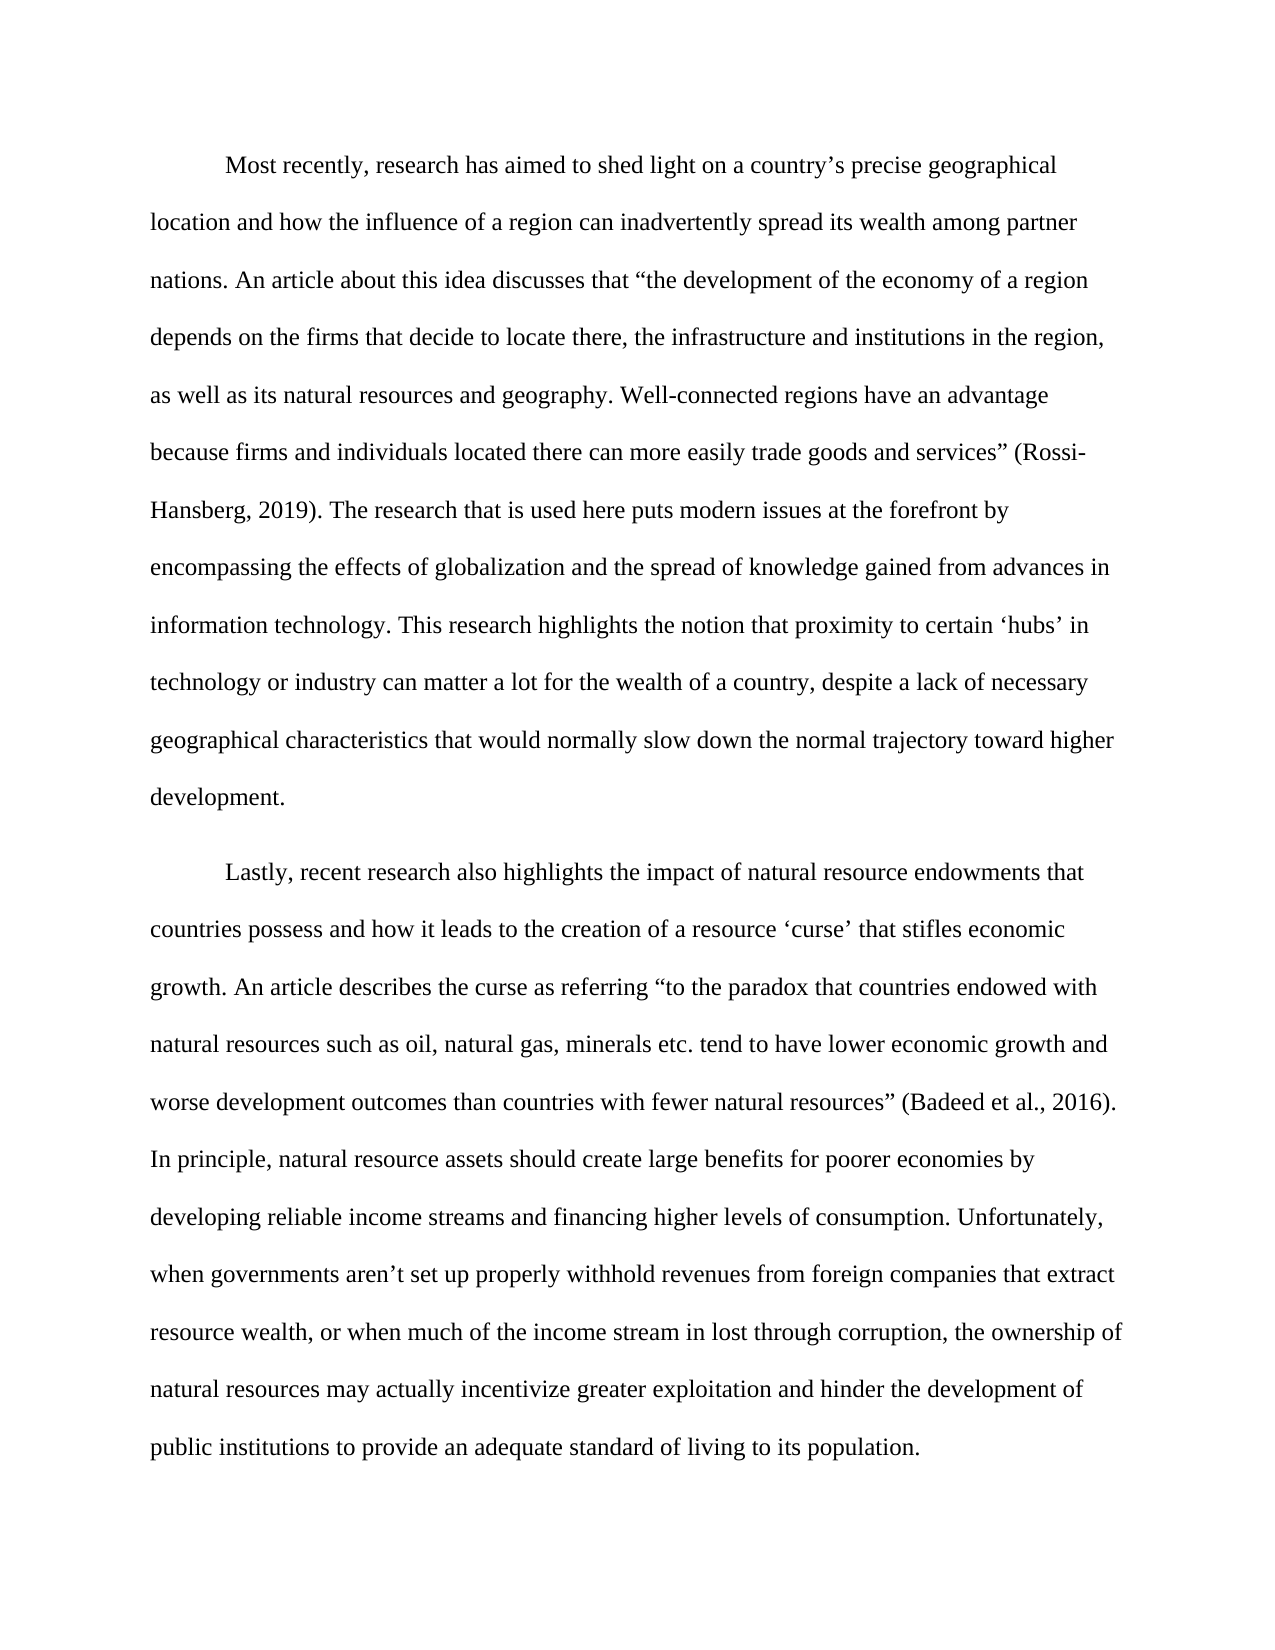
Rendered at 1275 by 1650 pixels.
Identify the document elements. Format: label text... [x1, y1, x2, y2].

text Lastly, recent research also highlights the impact of natural resource endowments that countries possess and how it leads to the creation of a resource ‘curse’ that stifles economic growth. An article describes the curse as referring “to the paradox that countries endowed with natural resources such as oil, natural gas, minerals etc. tend to have lower economic growth and worse development outcomes than countries with fewer natural resources” (Badeed et al., 2016). In principle, natural resource assets should create large benefits for poorer economies by developing reliable income streams and financing higher levels of consumption. Unfortunately, when governments aren’t set up properly withhold revenues from foreign companies that extract resource wealth, or when much of the income stream in lost through corruption, the ownership of natural resources may actually incentivize greater exploitation and hinder the development of public institutions to provide an adequate standard of living to its population. [150, 857, 1125, 1460]
text Most recently, research has aimed to shed light on a country’s precise geographical location and how the influence of a region can inadvertently spread its wealth among partner nations. An article about this idea discusses that “the development of the economy of a region depends on the firms that decide to locate there, the infrastructure and institutions in the region, as well as its natural resources and geography. Well-connected regions have an advantage because firms and individuals located there can more easily trade goods and services” (Rossi-Hansberg, 2019). The research that is used here puts modern issues at the forefront by encompassing the effects of globalization and the spread of knowledge gained from advances in information technology. This research highlights the notion that proximity to certain ‘hubs’ in technology or industry can matter a lot for the wealth of a country, despite a lack of necessary geographical characteristics that would normally slow down the normal trajectory toward higher development. [150, 150, 1125, 811]
